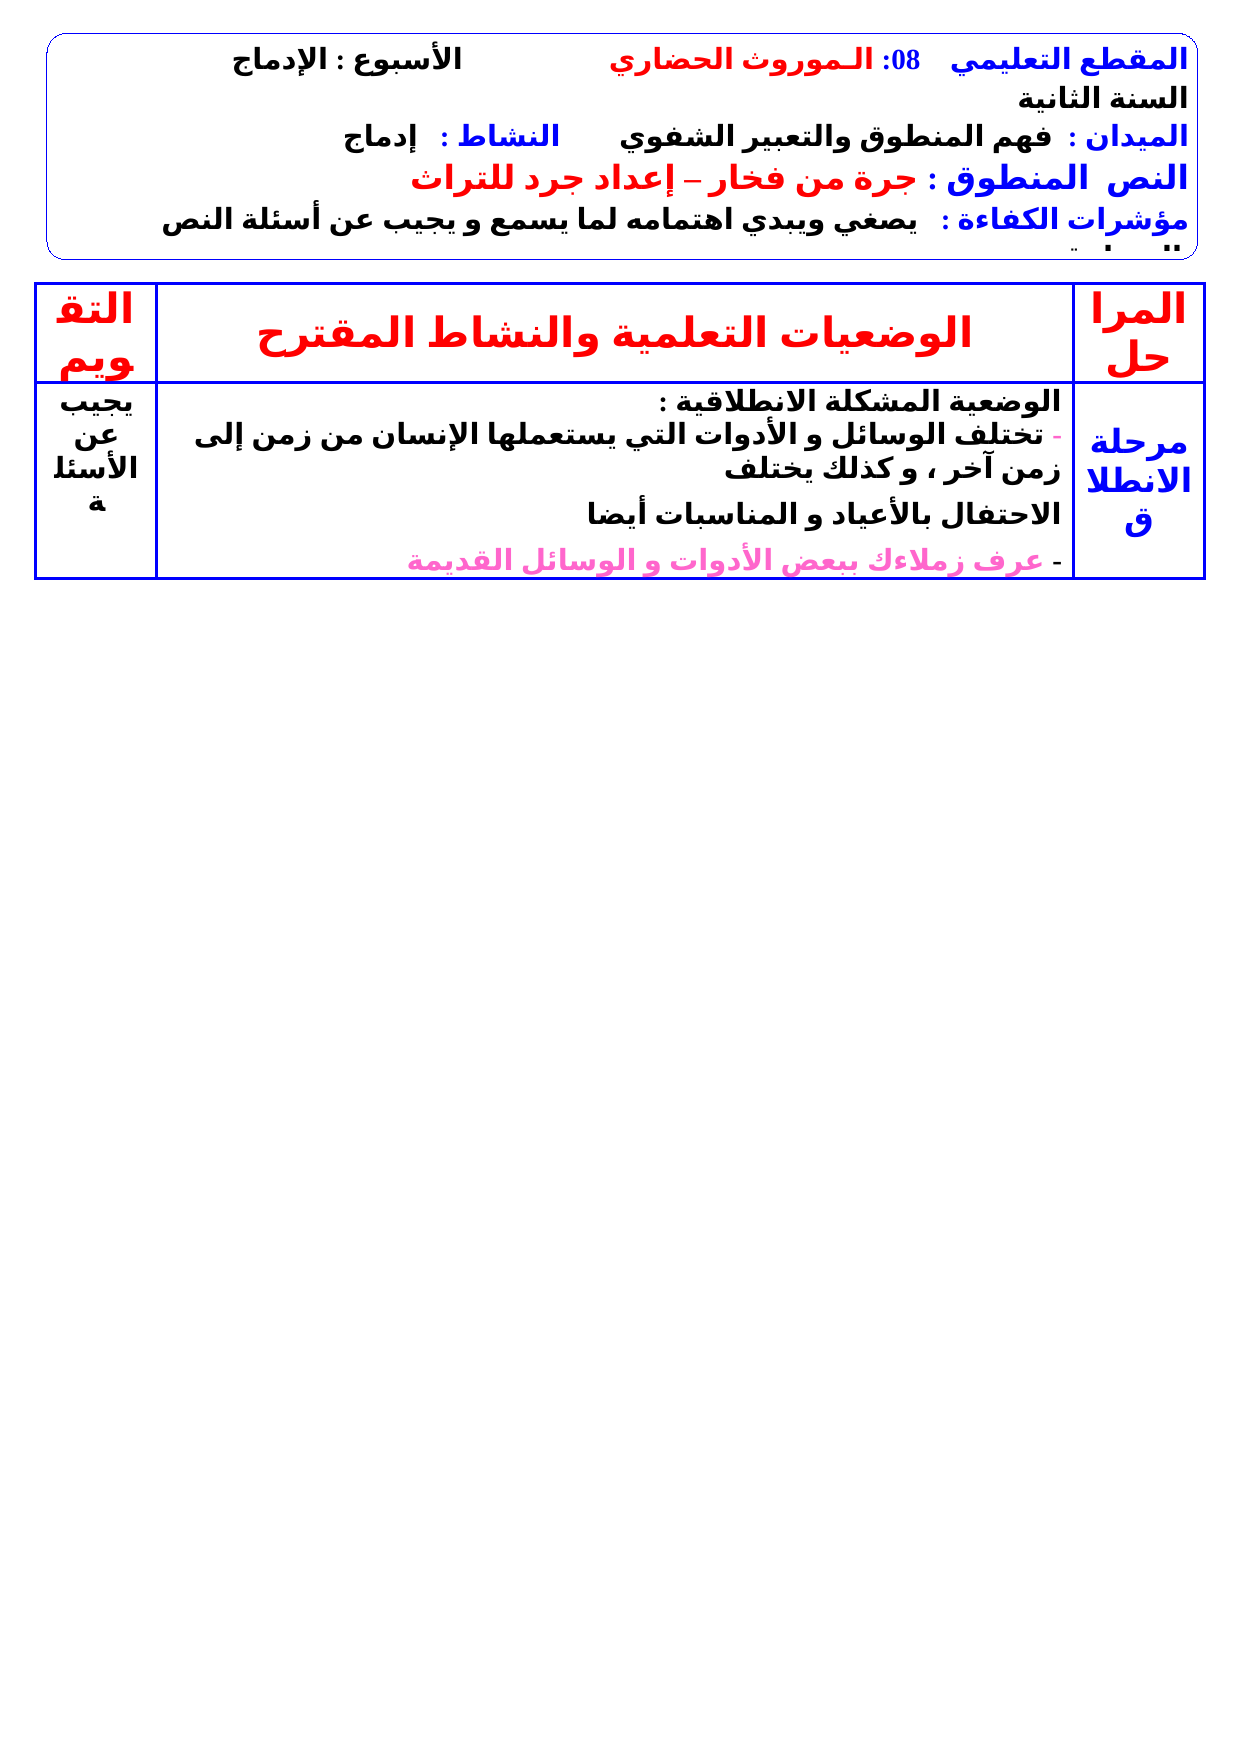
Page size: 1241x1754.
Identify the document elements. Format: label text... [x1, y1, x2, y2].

table_header التقويم [37, 285, 155, 381]
table_cell الوضعیة المشكلة الانطلاقیة : - تختلف الوسائل و الأدوات التي یستعملھا الإنسان من زمن إلى زمن آخر ، و كذلك یختلف الاحتفال بالأعیاد و المناسبات أیضا - عرف زملاءك ببعض الأدوات و الوسائل القدیمة [158, 384, 1072, 577]
table_cell مرحلة الانطلاق [1075, 384, 1203, 577]
table_header الوضعيات التعلمية والنشاط المقترح [158, 285, 1072, 381]
table_header المراحل [1075, 285, 1203, 381]
table_cell يجيب عن الأسئلة [37, 384, 155, 577]
